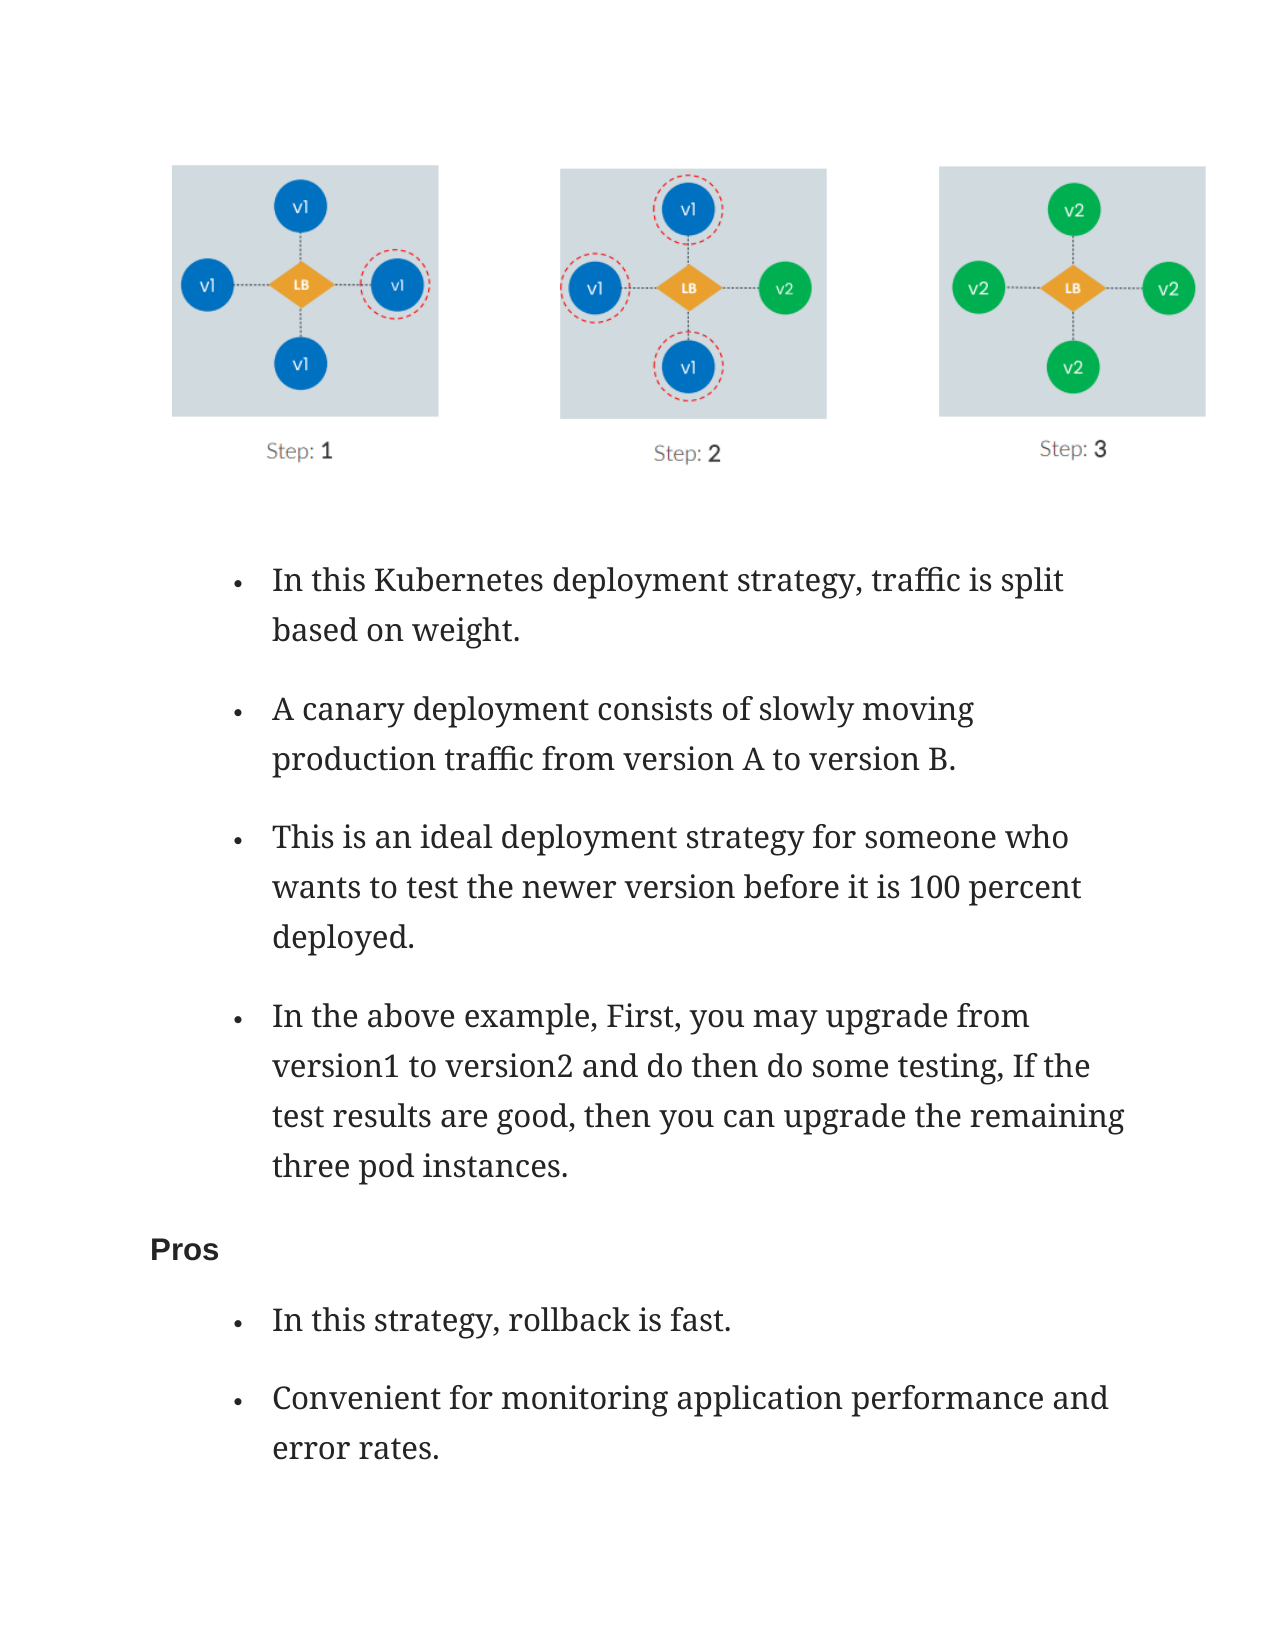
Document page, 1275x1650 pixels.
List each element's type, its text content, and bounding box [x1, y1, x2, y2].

list This is an ideal deployment strategy for someone who wants to test the newer version before it is 100 percent deployed. [234, 808, 1125, 958]
picture [150, 150, 1244, 497]
list In this strategy, rollback is fast. [234, 1290, 1125, 1340]
list Convenient for monitoring application performance and error rates. [234, 1369, 1125, 1469]
list In the above example, First, you may upgrade from version1 to version2 and do then do some testing, If the test results are good, then you can upgrade the remaining three pod instances. [234, 986, 1125, 1186]
list In this Kubernetes deployment strategy, traffic is split based on weight. [234, 551, 1125, 651]
text Pros [150, 1229, 1125, 1267]
list A canary deployment consists of slowly moving production traffic from version A to version B. [234, 679, 1125, 779]
